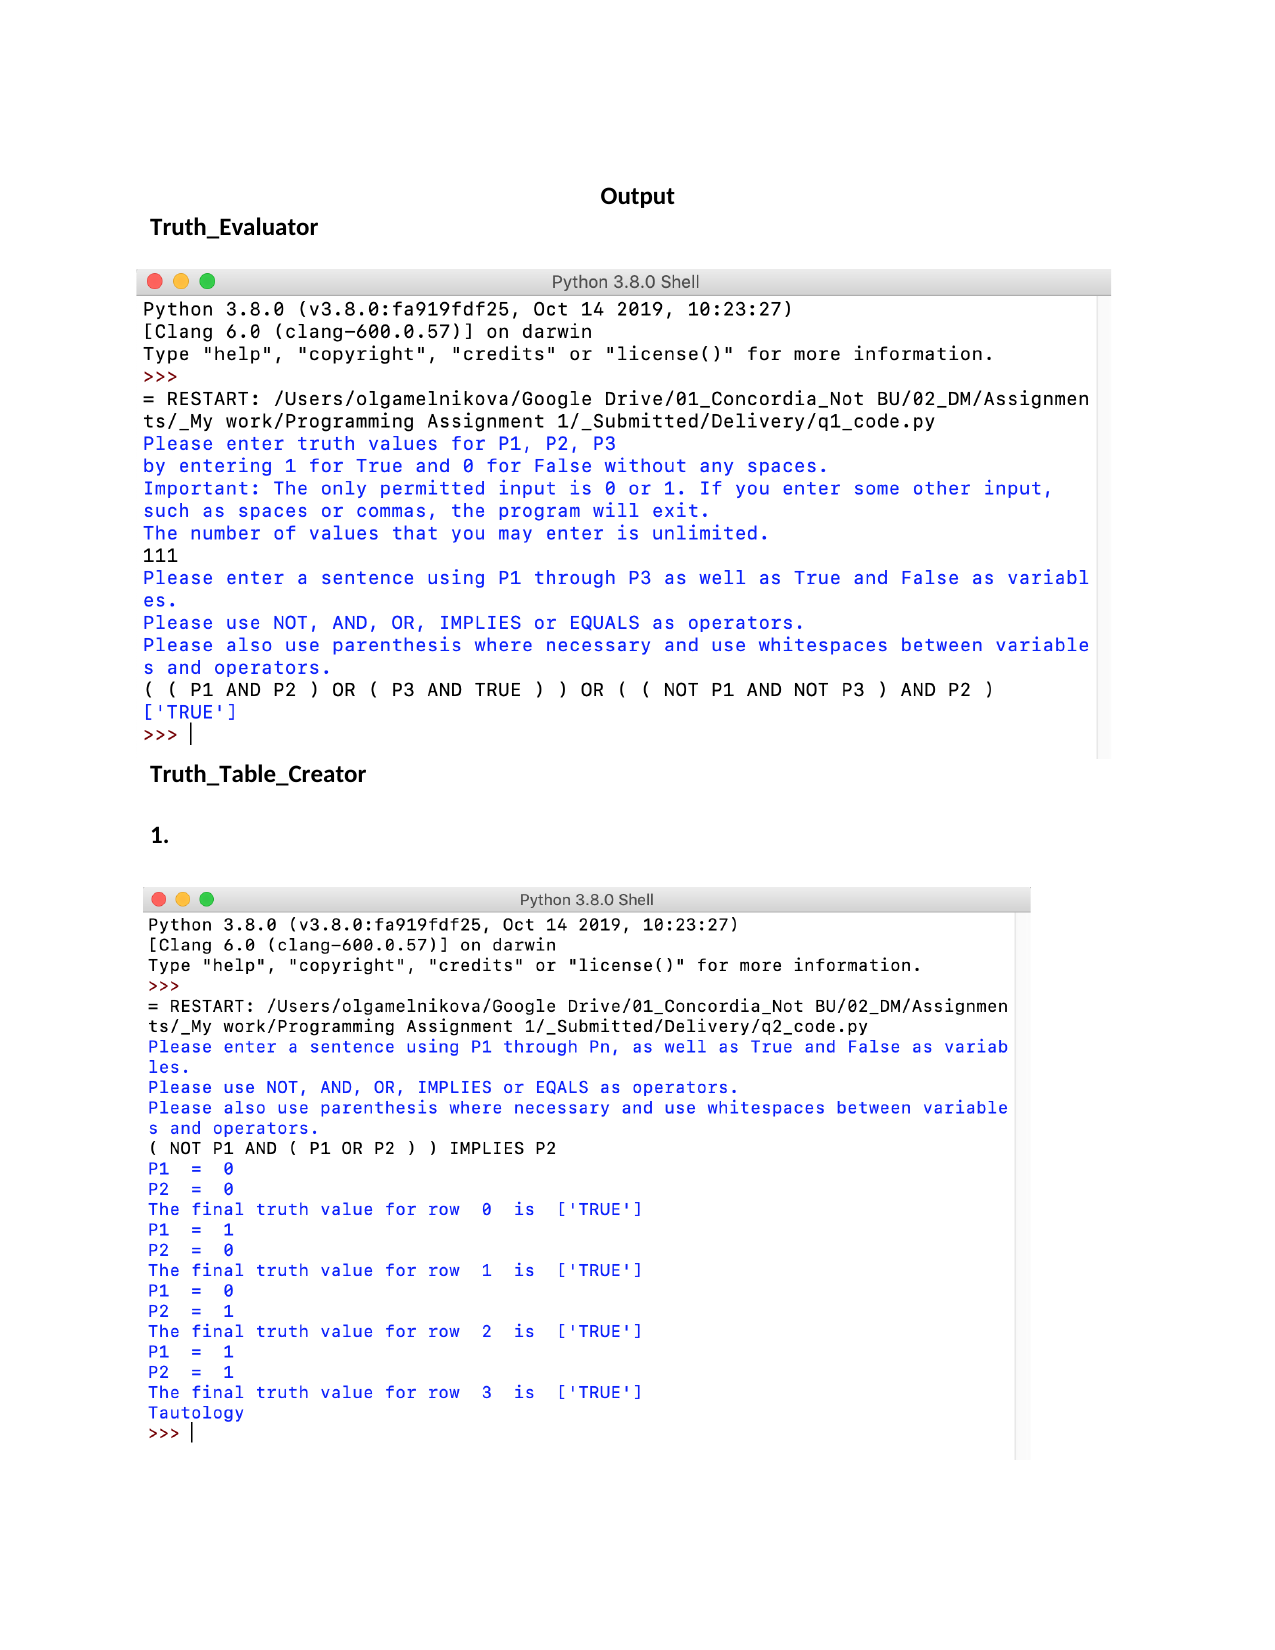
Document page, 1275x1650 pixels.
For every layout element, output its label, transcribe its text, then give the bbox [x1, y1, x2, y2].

text 1. [150, 819, 1125, 850]
picture [143, 887, 1031, 1460]
text Output [150, 181, 1125, 211]
text Truth_Evaluator [150, 211, 1125, 242]
picture [136, 269, 1112, 759]
